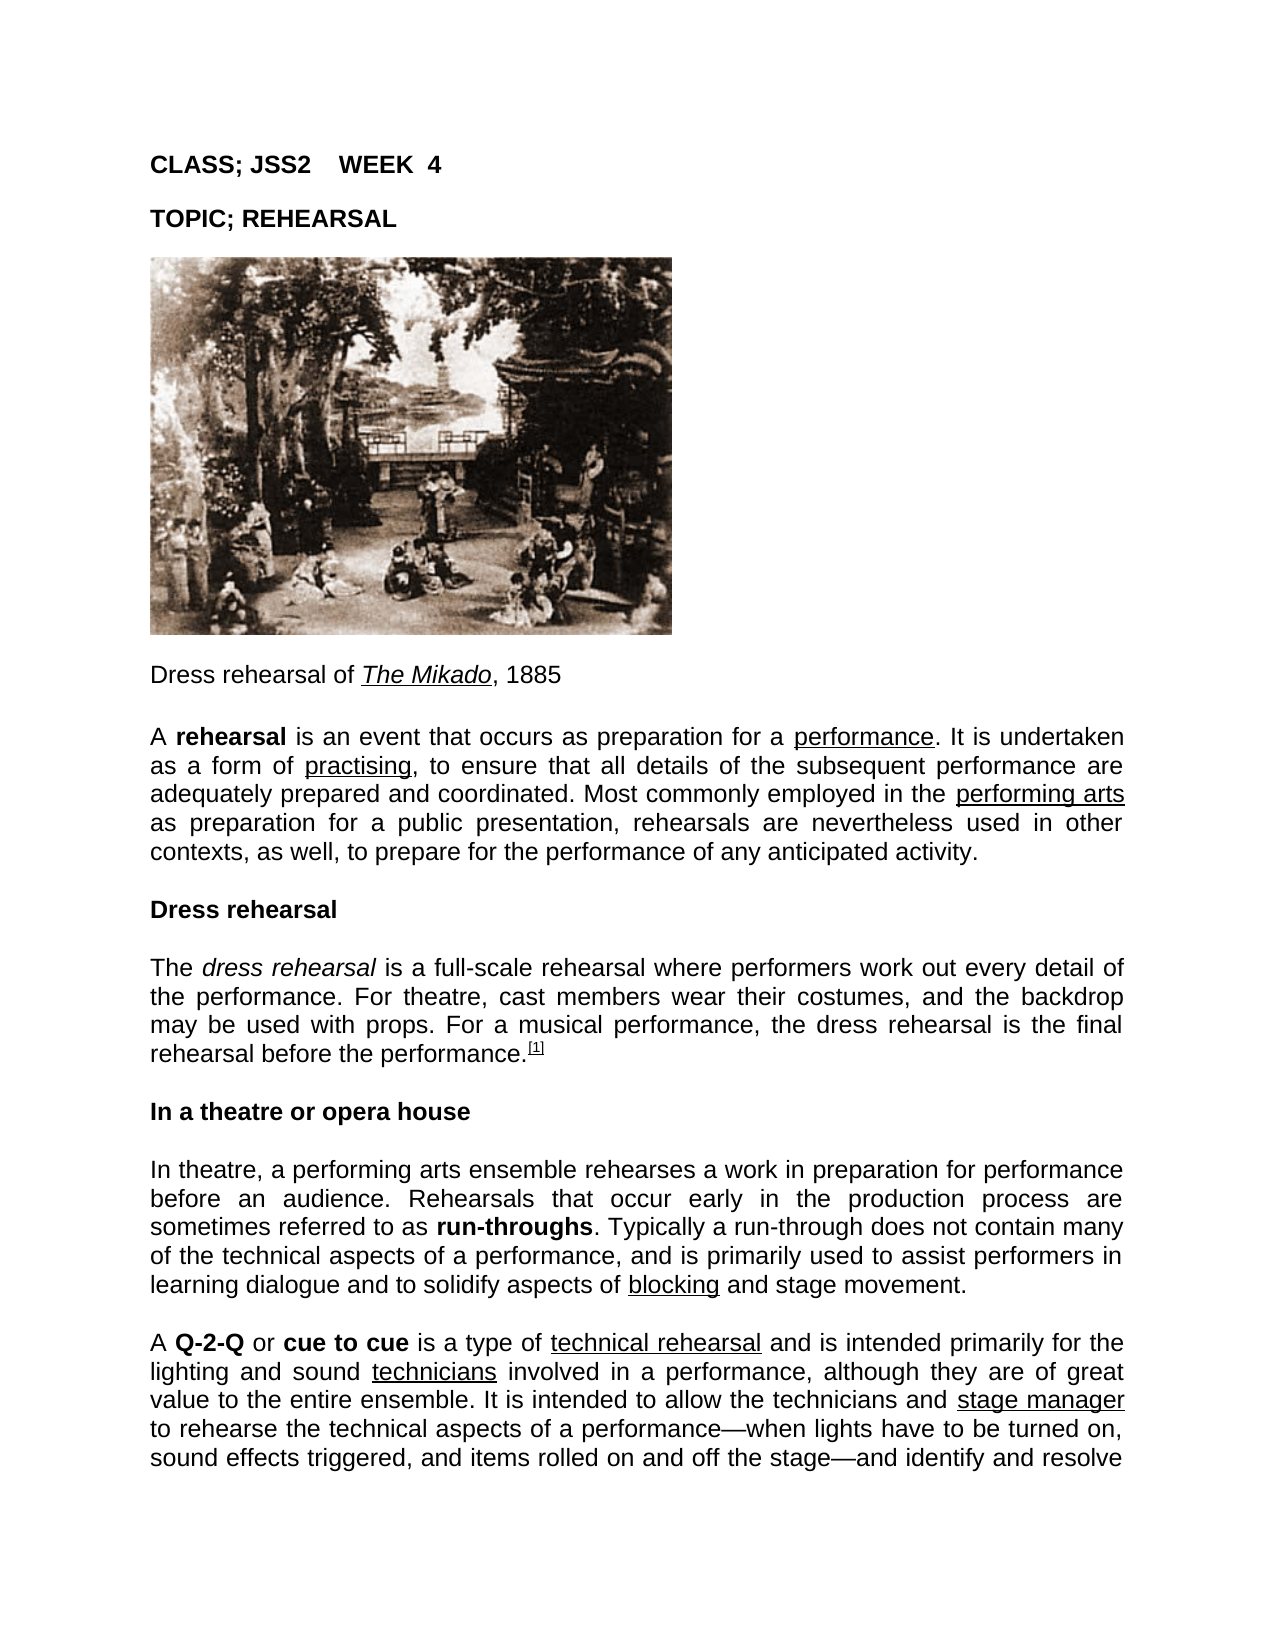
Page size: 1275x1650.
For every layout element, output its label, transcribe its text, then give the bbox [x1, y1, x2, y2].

subtitle In a theatre or opera house [150, 1097, 1125, 1126]
text TOPIC; REHEARSAL [150, 204, 1125, 233]
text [150, 1328, 1125, 1472]
text CLASS; JSS2 WEEK 4 [150, 150, 1125, 179]
text A rehearsal is an event that occurs as preparation for a performance. It is undertaken as a form of practising, to ensure that all details of the subsequent performance are adequately prepared and coordinated. Most commonly employed in the performing arts as preparation for a public presentation, rehearsals are nevertheless used in other contexts, as well, to prepare for the performance of any anticipated activity. [150, 722, 1125, 866]
text In theatre, a performing arts ensemble rehearses a work in preparation for performance before an audience. Rehearsals that occur early in the production process are sometimes referred to as run-throughs. Typically a run-through does not contain many of the technical aspects of a performance, and is primarily used to assist performers in learning dialogue and to solidify aspects of blocking and stage movement. [150, 1155, 1125, 1299]
text Dress rehearsal of The Mikado, 1885 [150, 660, 1125, 688]
picture [150, 257, 672, 635]
text The dress rehearsal is a full-scale rehearsal where performers work out every detail of the performance. For theatre, cast members wear their costumes, and the backdrop may be used with props. For a musical performance, the dress rehearsal is the final rehearsal before the performance.[1] [150, 953, 1125, 1068]
subtitle Dress rehearsal [150, 895, 1125, 924]
